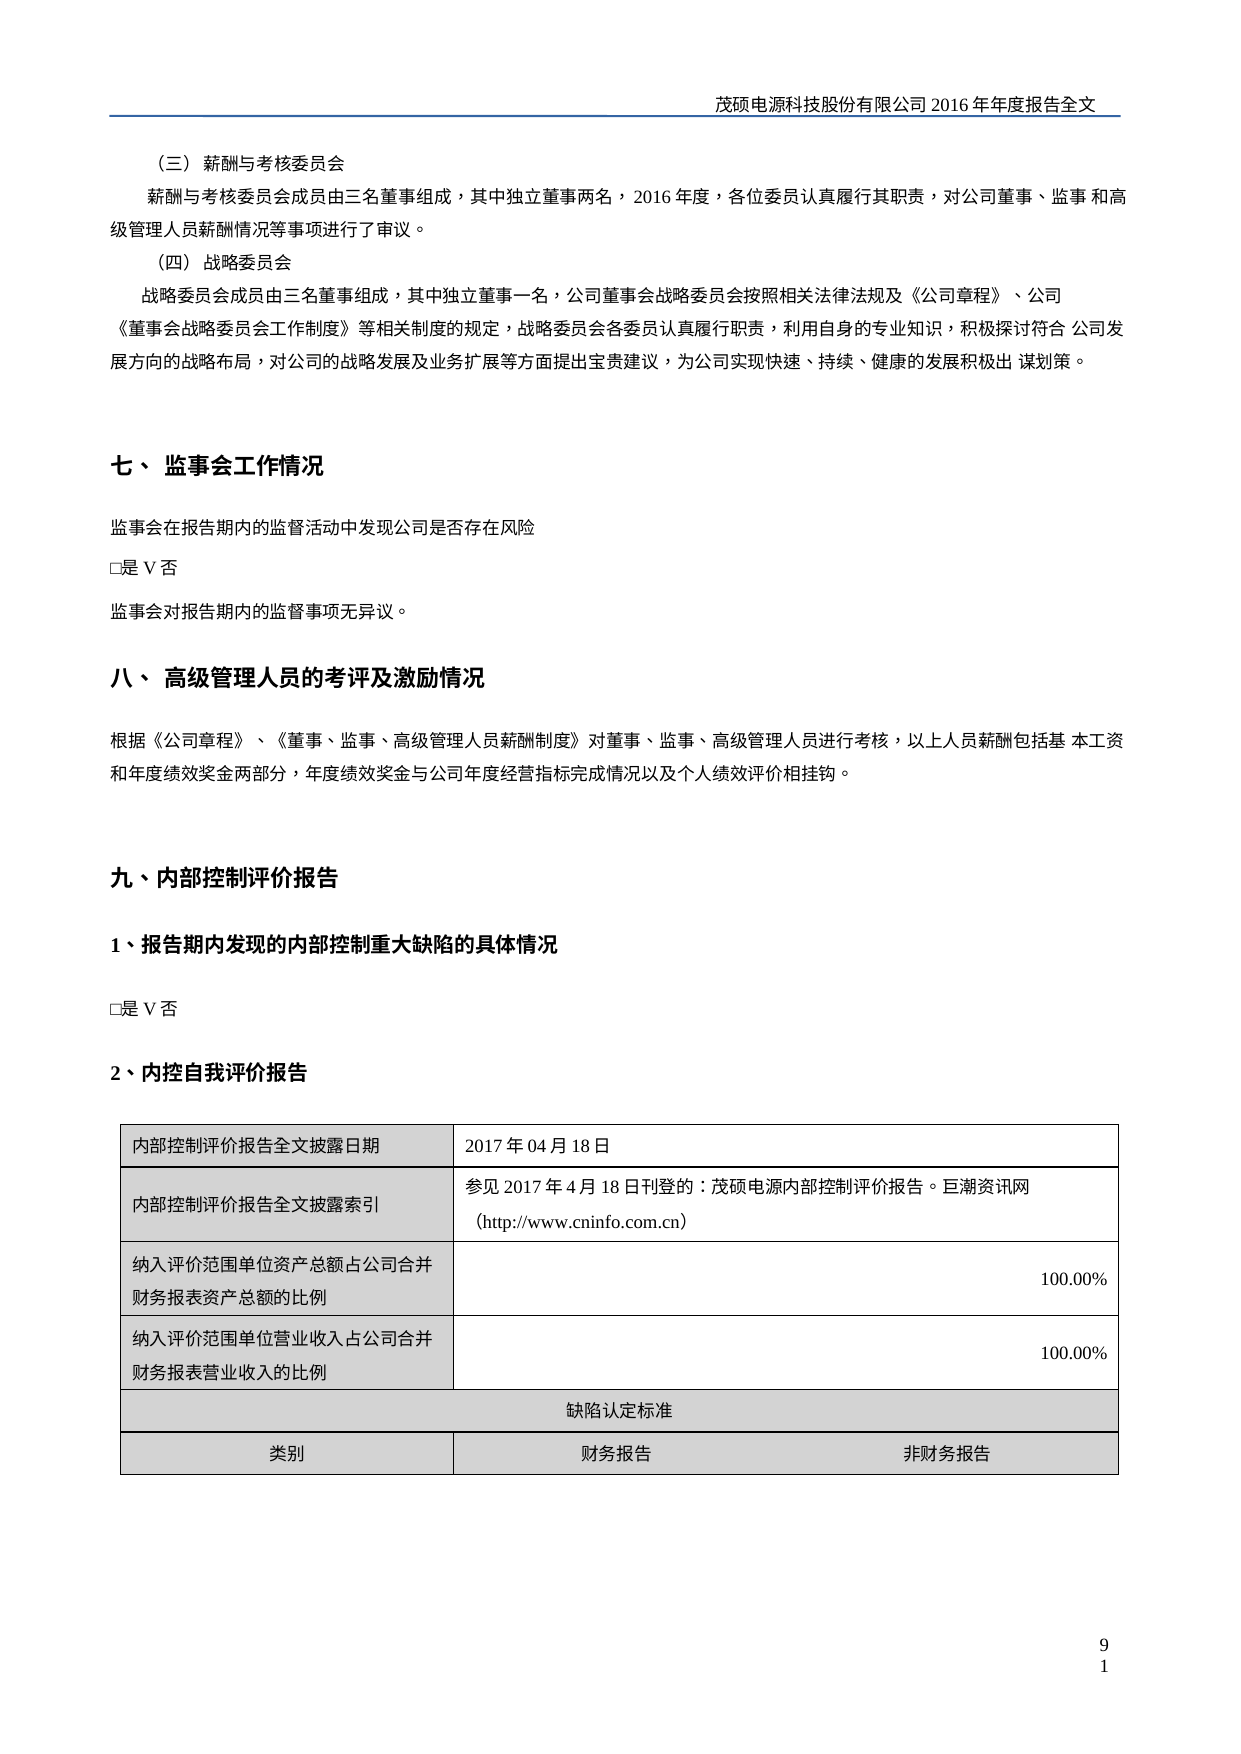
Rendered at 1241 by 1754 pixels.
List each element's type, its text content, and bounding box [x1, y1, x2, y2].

text （三） 薪酬与考核委员会 [110, 143, 1129, 177]
text 监事会对报告期内的监督事项无异议。 [110, 592, 1129, 625]
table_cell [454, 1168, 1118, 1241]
text 七、 监事会工作情况 [110, 449, 1129, 481]
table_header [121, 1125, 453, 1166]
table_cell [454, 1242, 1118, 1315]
text 八、 高级管理人员的考评及激励情况 [110, 662, 1129, 693]
text □是V否 [110, 556, 1129, 580]
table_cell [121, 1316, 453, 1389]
text （四） 战略委员会 [110, 243, 1129, 276]
text □是V否 [110, 996, 1129, 1021]
text 九、内部控制评价报告 [110, 862, 1129, 893]
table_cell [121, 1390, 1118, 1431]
text 1、报告期内发现的内部控制重大缺陷的具体情况 [110, 930, 1129, 959]
text 根据《公司章程》、《董事、监事、高级管理人员薪酬制度》对董事、监事、高级管理人员进行考核，以上人员薪酬包括基 本工资和年度绩效奖金两部分，年度绩效奖金与公司年度经营指标完成情况以及个人绩效评价相挂钩。 [110, 721, 1129, 787]
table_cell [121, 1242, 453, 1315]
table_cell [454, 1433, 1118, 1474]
text 《董事会战略委员会工作制度》等相关制度的规定，战略委员会各委员认真履行职责，利用自身的专业知识，积极探讨符合 公司发展方向的战略布局，对公司的战略发展及业务扩展等方面提出宝贵建议，为公司实现快速、持续、健康的发展积极出 谋划策。 [110, 309, 1129, 374]
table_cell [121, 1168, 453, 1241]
text 薪酬与考核委员会成员由三名董事组成，其中独立董事两名，2016年度，各位委员认真履行其职责，对公司董事、监事 和高级管理人员薪酬情况等事项进行了审议。 [110, 177, 1129, 243]
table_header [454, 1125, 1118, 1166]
text 战略委员会成员由三名董事组成，其中独立董事一名，公司董事会战略委员会按照相关法律法规及《公司章程》、公司 [110, 276, 1129, 309]
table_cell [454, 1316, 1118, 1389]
text 2、内控自我评价报告 [110, 1058, 1129, 1086]
text 监事会在报告期内的监督活动中发现公司是否存在风险 [110, 508, 1129, 541]
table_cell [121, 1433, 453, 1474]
